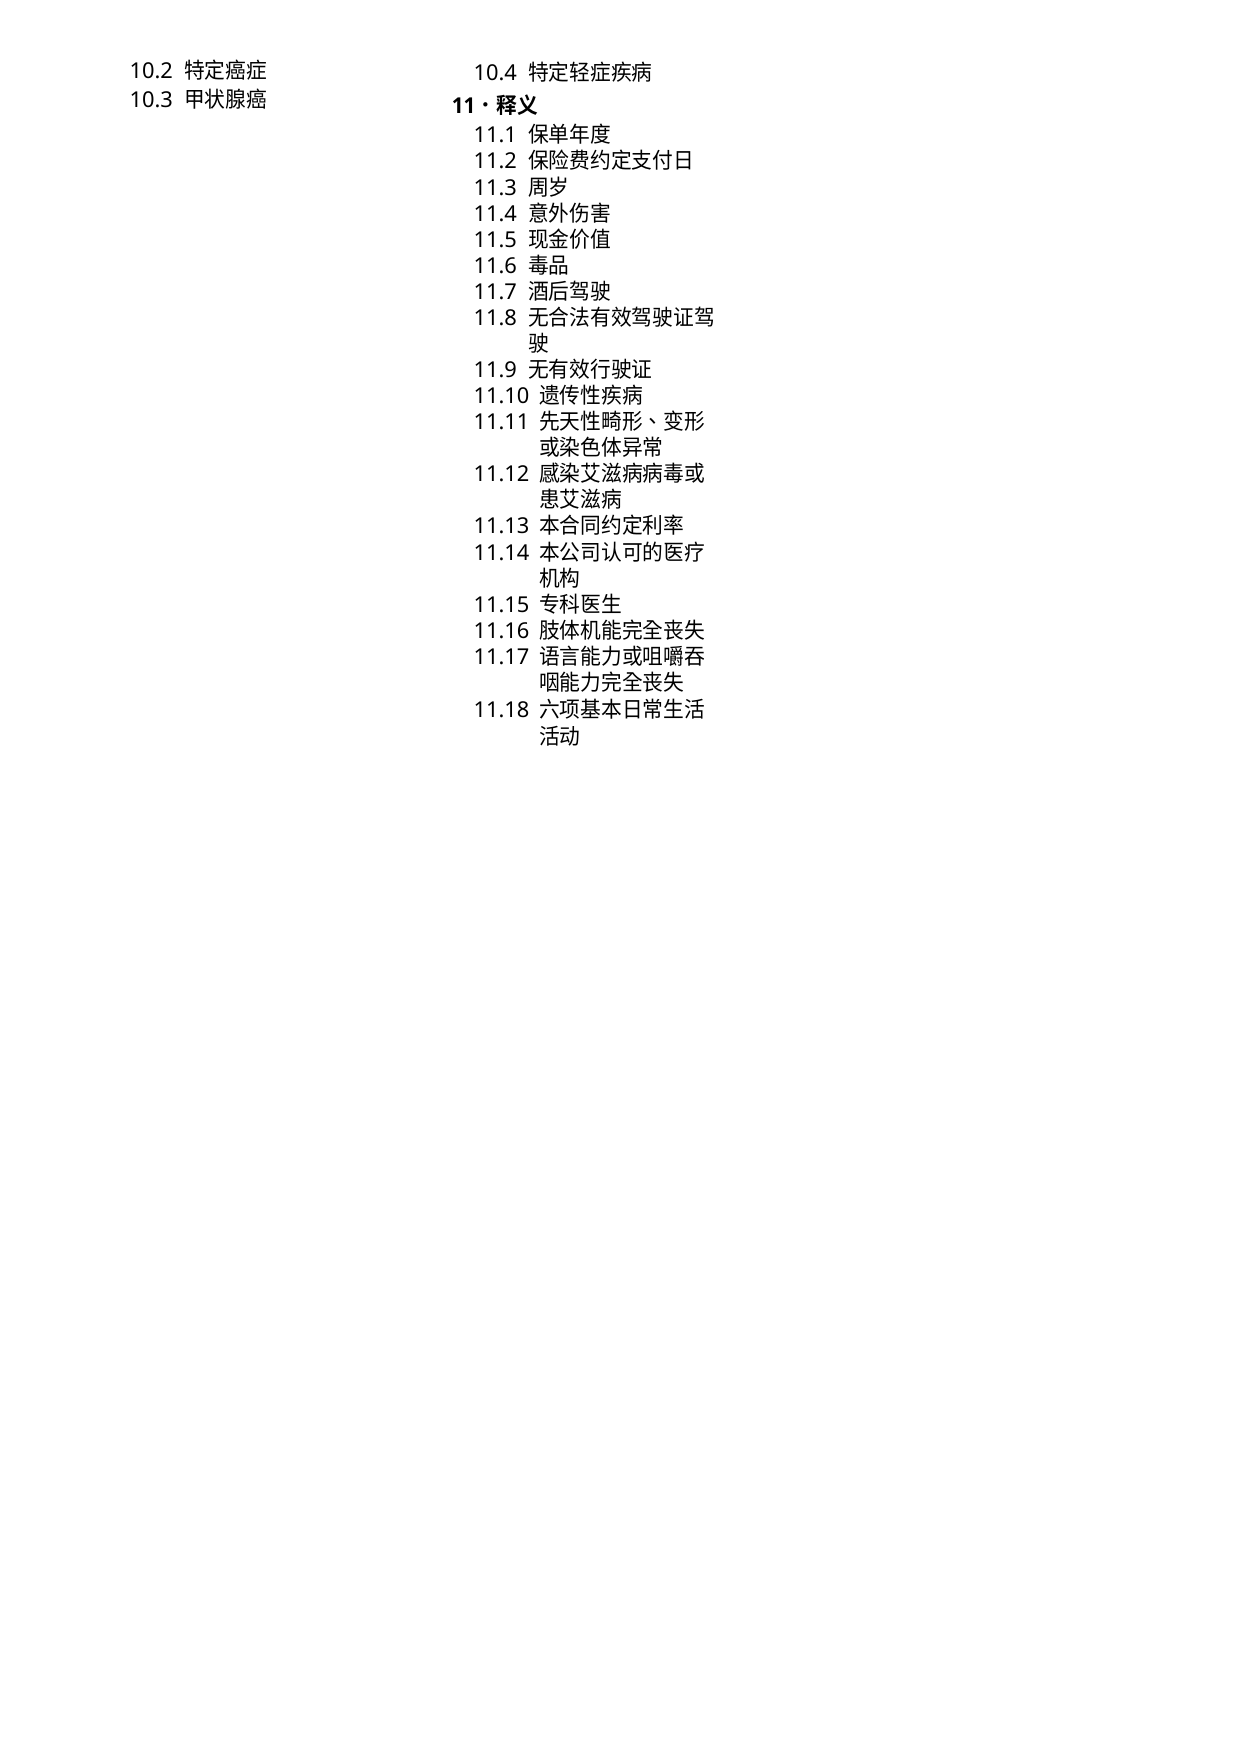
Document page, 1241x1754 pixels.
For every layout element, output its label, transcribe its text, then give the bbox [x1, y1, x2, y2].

list 本公司认可的医疗机构 [473, 539, 722, 591]
list 语言能力或咀嚼吞咽能力完全丧失 [473, 643, 722, 696]
list 保单年度 [473, 121, 722, 148]
list 甲状腺癌 [129, 84, 432, 114]
list 感染艾滋病病毒或患艾滋病 [473, 461, 722, 513]
list 本合同约定利率 [473, 513, 722, 539]
list 特定轻症疾病 [473, 57, 722, 86]
list 肢体机能完全丧失 [473, 617, 722, 643]
list 无有效行驶证 [473, 357, 722, 383]
list 六项基本日常生活活动 [473, 696, 722, 750]
list 毒品 [473, 252, 722, 278]
list 无合法有效驾驶证驾驶 [473, 304, 722, 357]
list 专科医生 [473, 591, 722, 617]
list 酒后驾驶 [473, 278, 722, 304]
list 遗传性疾病 [473, 383, 722, 409]
list 保险费约定支付日 [473, 148, 722, 174]
list 意外伤害 [473, 200, 722, 226]
list 先天性畸形、变形或染色体异常 [473, 409, 722, 461]
subtitle 11．释义 [452, 90, 722, 120]
list 周岁 [473, 174, 722, 200]
list 特定癌症 [129, 56, 432, 83]
list 现金价值 [473, 226, 722, 252]
